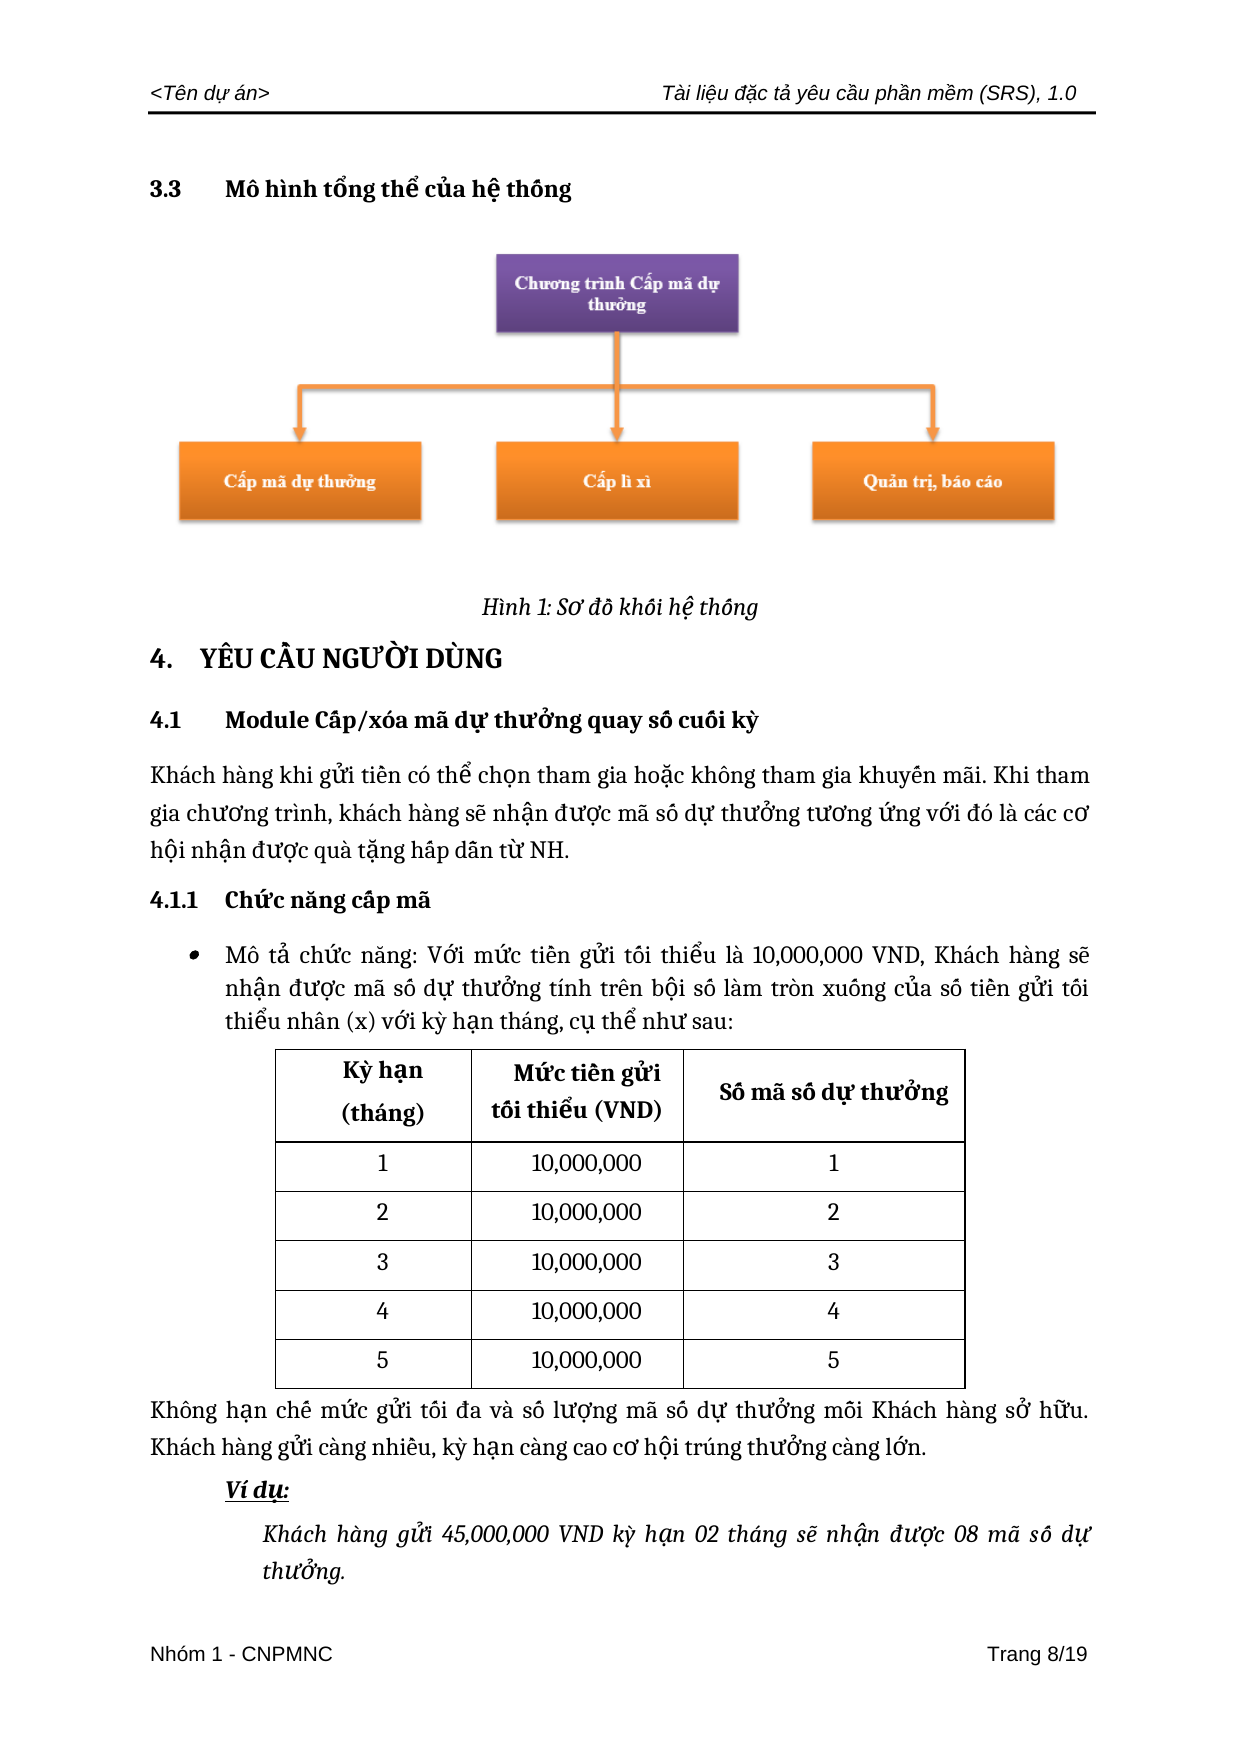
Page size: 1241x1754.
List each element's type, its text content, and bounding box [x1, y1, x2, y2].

table_cell 10,000,000 [472, 1340, 683, 1388]
table_cell 10,000,000 [472, 1241, 683, 1289]
table_cell 4 [276, 1291, 471, 1339]
table_cell 3 [276, 1241, 471, 1289]
text Hình 1: Sơ đồ khối hệ thống [150, 593, 1090, 622]
table_cell 10,000,000 [472, 1291, 683, 1339]
text Ví dụ: [150, 1476, 1090, 1505]
text Không hạn chế mức gửi tối đa và số lượng mã số dự thưởng mỗi Khách hàng sở hữu. Khách hàng gửi càng nhiều, kỳ hạn càng cao cơ hội trúng thưởng càng lớn. [150, 1396, 1090, 1462]
text Khách hàng gửi 45,000,000 VND kỳ hạn 02 tháng sẽ nhận được 08 mã số dự thưởng. [262, 1520, 1090, 1586]
table_cell 1 [684, 1143, 964, 1191]
subtitle Module Cấp/xóa mã dự thưởng quay số cuối kỳ [150, 706, 1090, 734]
subtitle YÊU CẦU NGƯỜI DÙNG [150, 643, 1090, 676]
table_cell 4 [684, 1291, 964, 1339]
table_header Số mã số dự thưởng [684, 1050, 964, 1141]
picture [150, 233, 1091, 580]
table_header Mức tiền gửi tối thiểu (VND) [472, 1050, 683, 1141]
table_cell 2 [276, 1192, 471, 1240]
table_cell 10,000,000 [472, 1192, 683, 1240]
subtitle Mô hình tổng thể của hệ thống [150, 175, 1090, 204]
table_cell 5 [684, 1340, 964, 1388]
table_cell 2 [684, 1192, 964, 1240]
table_header Kỳ hạn (tháng) [276, 1050, 471, 1141]
list Mô tả chức năng: Với mức tiền gửi tối thiểu là 10,000,000 VND, Khách hàng sẽ nhận được mã số dự thưởng tính trên bội số làm tròn xuống của số tiền gửi tối thiểu nhân (x) với kỳ hạn tháng, cụ thể như sau: [187, 941, 1090, 1036]
table_cell 1 [276, 1143, 471, 1191]
subtitle Chức năng cấp mã [150, 886, 1090, 914]
text Khách hàng khi gửi tiền có thể chọn tham gia hoặc không tham gia khuyến mãi. Khi tham gia chương trình, khách hàng sẽ nhận được mã số dự thưởng tương ứng với đó là các cơ hội nhận được quà tặng hấp dẫn từ NH. [150, 761, 1090, 864]
table_cell 5 [276, 1340, 471, 1388]
table_cell 10,000,000 [472, 1143, 683, 1191]
table_cell 3 [684, 1241, 964, 1289]
